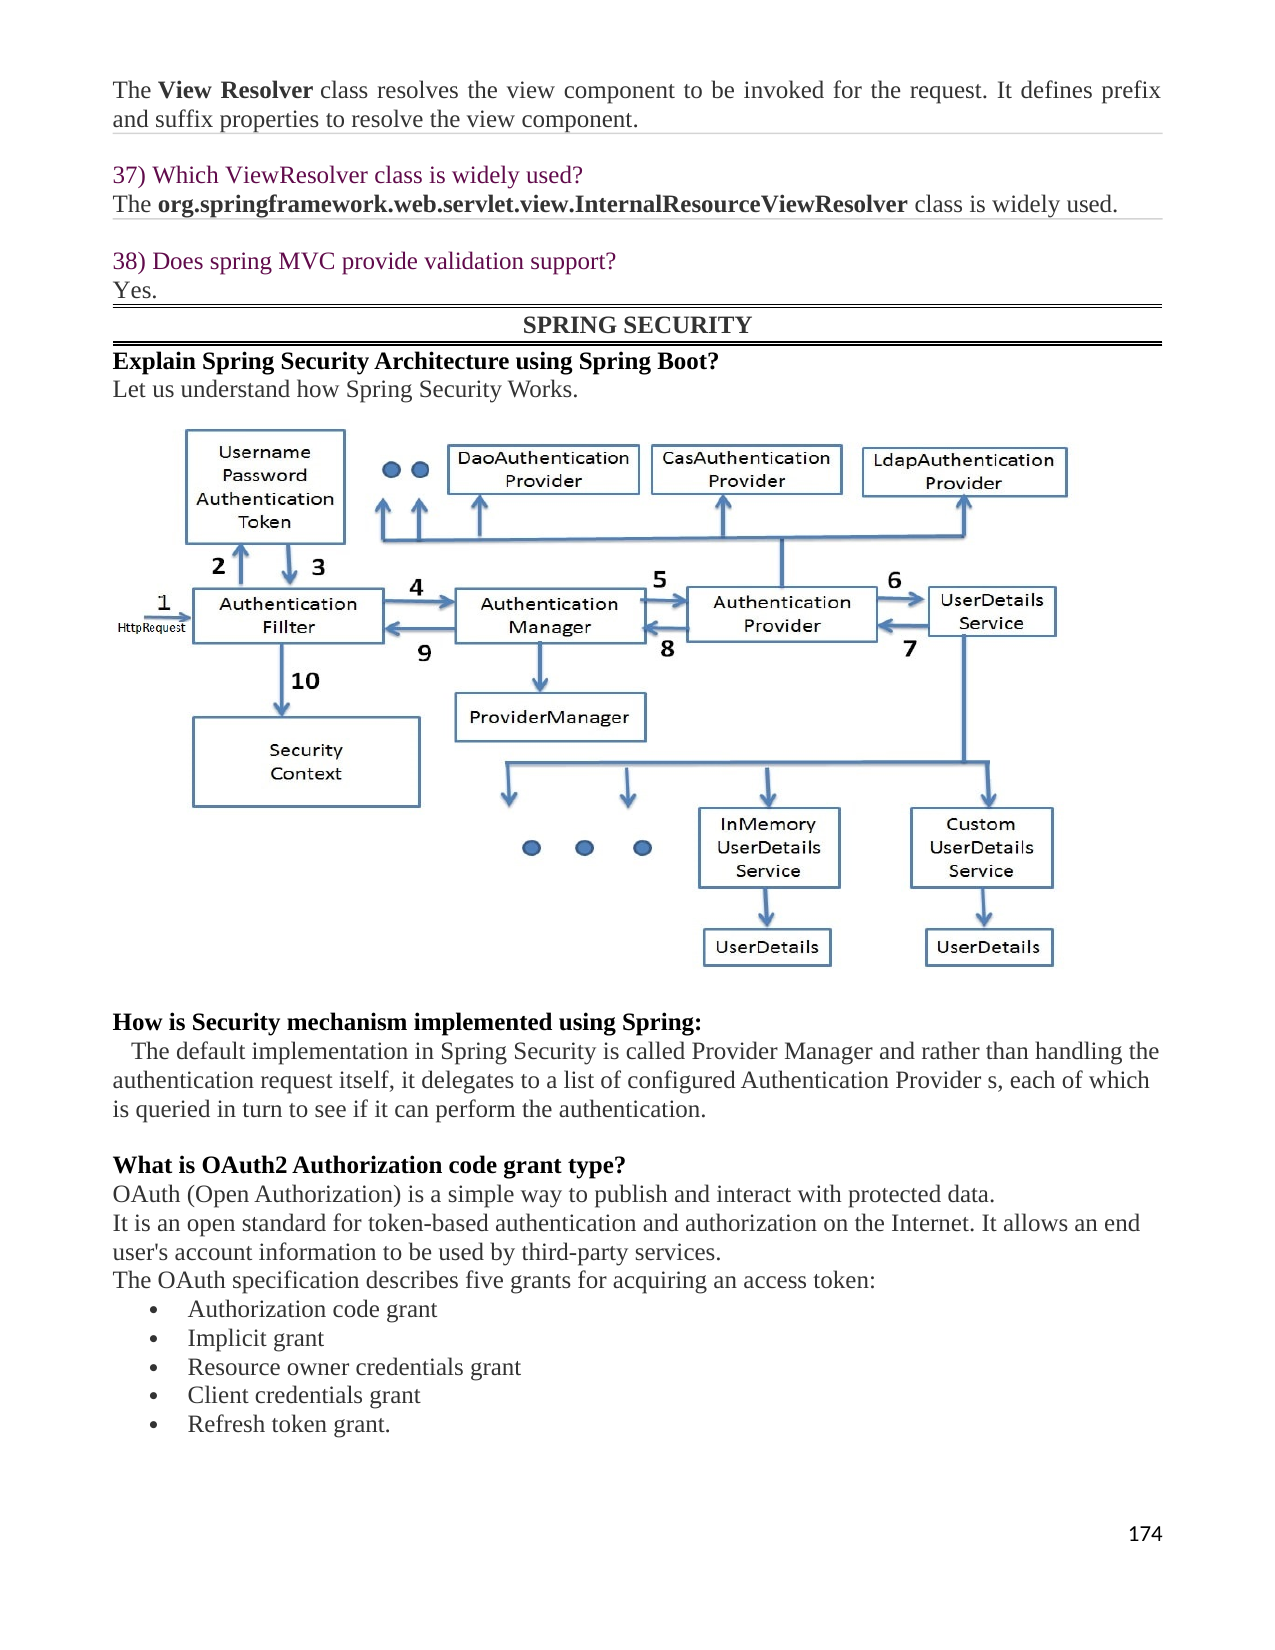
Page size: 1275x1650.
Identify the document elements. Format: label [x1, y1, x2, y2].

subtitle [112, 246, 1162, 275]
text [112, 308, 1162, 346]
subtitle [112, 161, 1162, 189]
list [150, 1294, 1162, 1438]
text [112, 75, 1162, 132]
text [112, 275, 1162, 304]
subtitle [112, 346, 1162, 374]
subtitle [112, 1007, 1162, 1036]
picture [112, 403, 1088, 980]
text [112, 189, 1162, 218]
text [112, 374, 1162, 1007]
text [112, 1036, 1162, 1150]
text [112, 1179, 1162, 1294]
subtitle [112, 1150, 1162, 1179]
